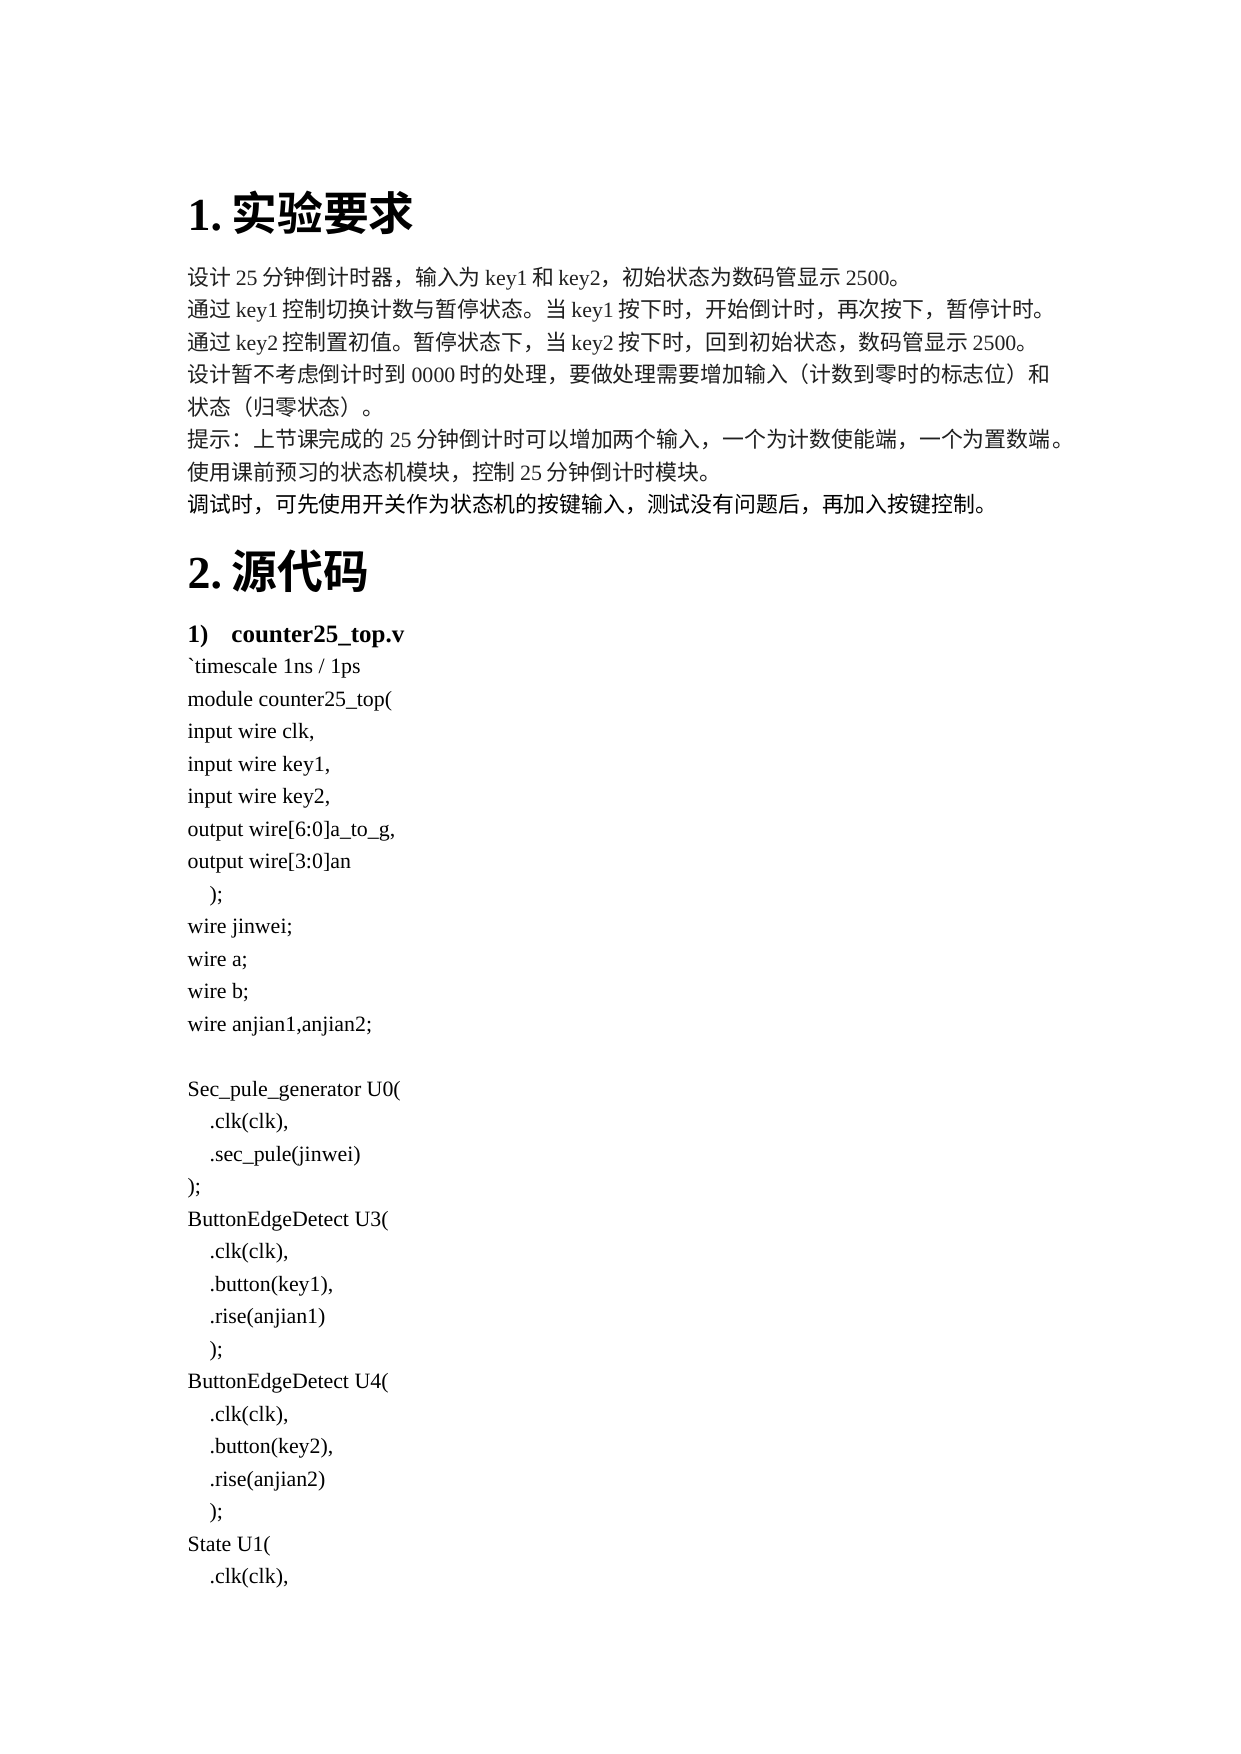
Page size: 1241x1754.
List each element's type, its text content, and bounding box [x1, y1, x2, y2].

text 设计25分钟倒计时器，输入为key1和key2，初始状态为数码管显示2500。 [187, 259, 1053, 292]
text ); [187, 1332, 1053, 1364]
text input wire key2, [187, 779, 1053, 812]
text ); [187, 877, 1053, 909]
text .rise(anjian1) [187, 1299, 1053, 1332]
text 提示：上节课完成的25分钟倒计时可以增加两个输入，一个为计数使能端，一个为置数端。使用课前预习的状态机模块，控制25分钟倒计时模块。 [187, 422, 1053, 487]
text wire jinwei; [187, 909, 1053, 942]
subtitle 实验要求 [187, 162, 1053, 259]
text Sec_pule_generator U0( [187, 1072, 1053, 1104]
text 通过key1控制切换计数与暂停状态。当key1按下时，开始倒计时，再次按下，暂停计时。 [187, 292, 1053, 324]
text wire anjian1,anjian2; [187, 1007, 1053, 1039]
text .sec_pule(jinwei) [187, 1137, 1053, 1169]
text wire a; [187, 942, 1053, 974]
text input wire key1, [187, 747, 1053, 779]
text .clk(clk), [187, 1234, 1053, 1267]
text .button(key1), [187, 1267, 1053, 1299]
text ButtonEdgeDetect U4( [187, 1364, 1053, 1397]
text .button(key2), [187, 1429, 1053, 1462]
text input wire clk, [187, 714, 1053, 747]
subtitle counter25_top.v [187, 617, 1053, 649]
text output wire[3:0]an [187, 844, 1053, 877]
text output wire[6:0]a_to_g, [187, 812, 1053, 844]
text wire b; [187, 974, 1053, 1007]
text .clk(clk), [187, 1397, 1053, 1429]
text 设计暂不考虑倒计时到0000时的处理，要做处理需要增加输入（计数到零时的标志位）和状态（归零状态）。 [187, 357, 1053, 422]
text ButtonEdgeDetect U3( [187, 1202, 1053, 1234]
text ); [187, 1169, 1053, 1202]
text ); [187, 1494, 1053, 1527]
text 调试时，可先使用开关作为状态机的按键输入，测试没有问题后，再加入按键控制。 [187, 487, 1053, 519]
text 通过key2控制置初值。暂停状态下，当key2按下时，回到初始状态，数码管显示2500。 [187, 324, 1053, 357]
text .clk(clk), [187, 1104, 1053, 1137]
text module counter25_top( [187, 682, 1053, 714]
subtitle 源代码 [187, 519, 1053, 617]
text .clk(clk), [187, 1559, 1053, 1592]
text `timescale 1ns / 1ps [187, 649, 1053, 682]
text .rise(anjian2) [187, 1462, 1053, 1494]
text State U1( [187, 1527, 1053, 1559]
